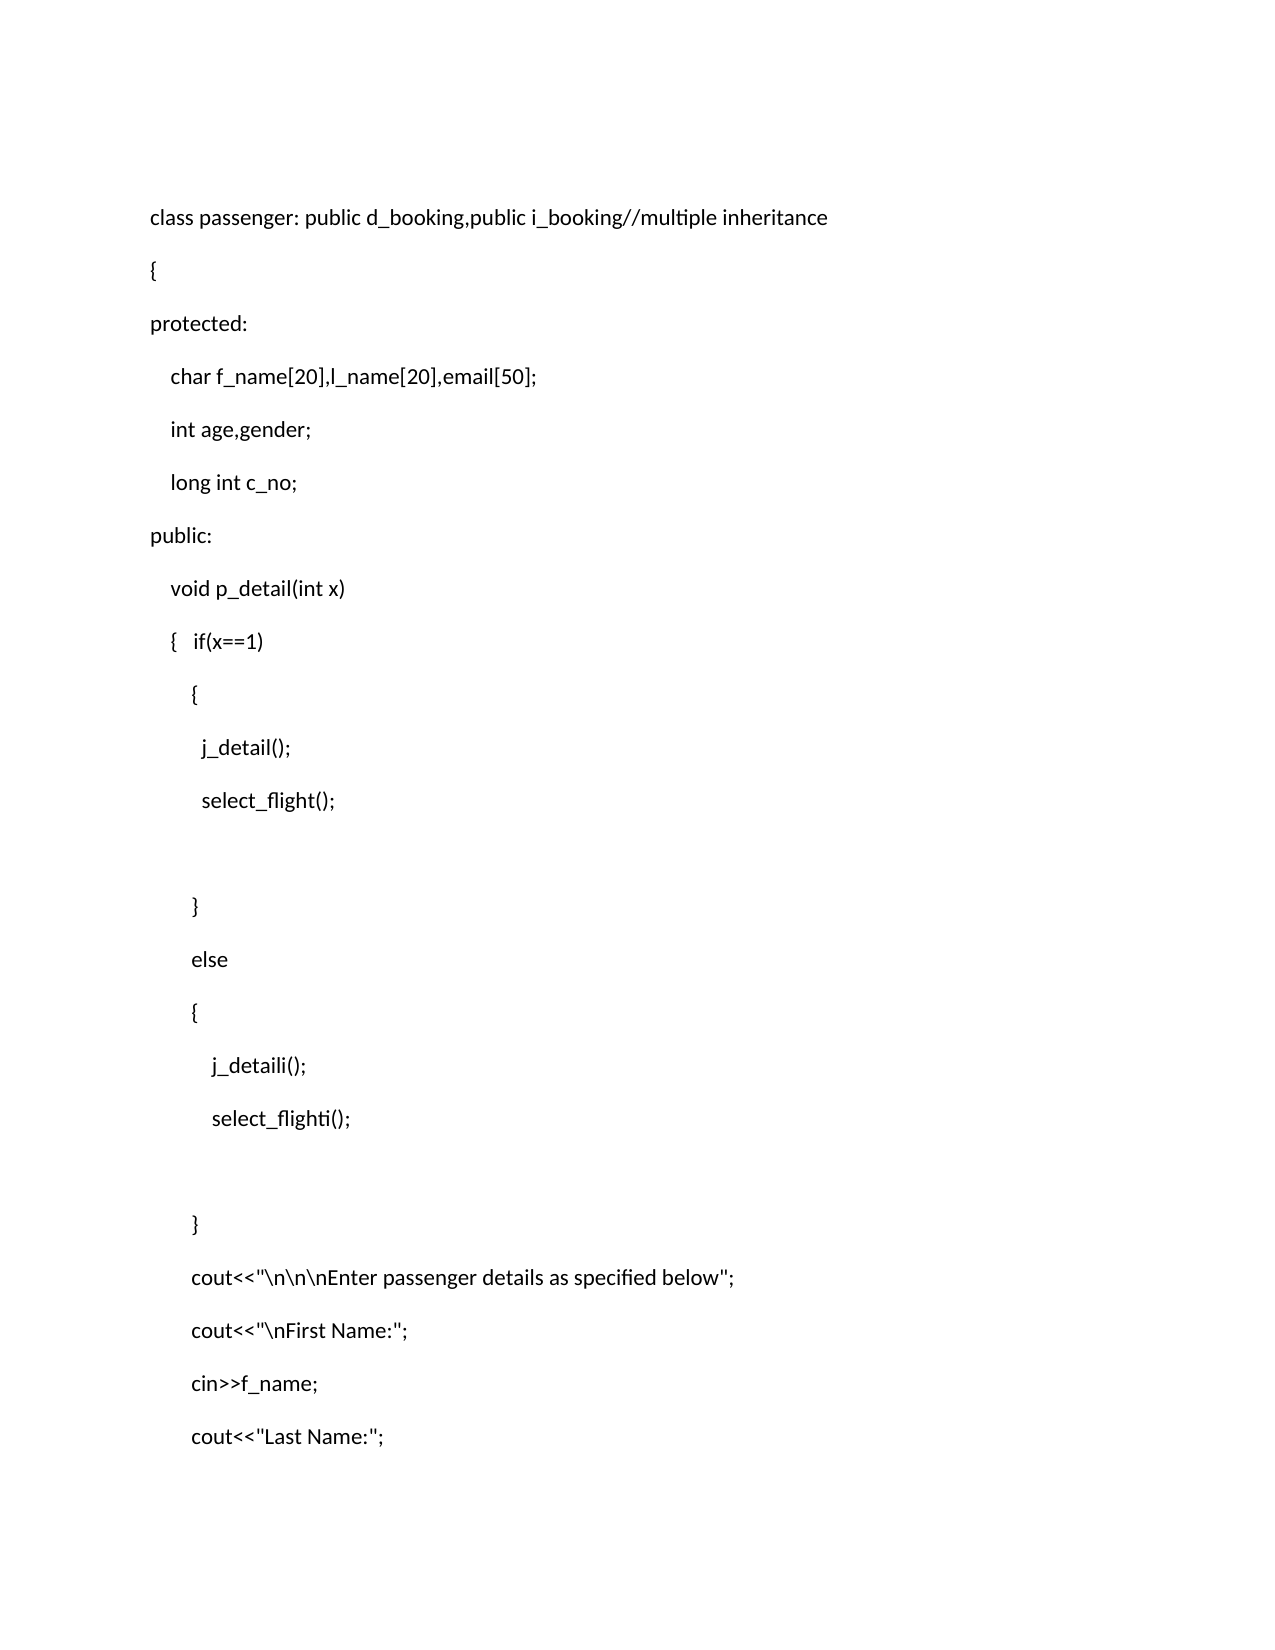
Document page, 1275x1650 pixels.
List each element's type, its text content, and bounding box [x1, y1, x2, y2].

text j_detaili(); [150, 1051, 1125, 1079]
text cout<<"\n\n\nEnter passenger details as specified below"; [150, 1263, 1125, 1291]
text { [150, 998, 1125, 1026]
text class passenger: public d_booking,public i_booking//multiple inheritance [150, 203, 1125, 231]
text else [150, 945, 1125, 973]
text int age,gender; [150, 415, 1125, 443]
text cout<<"\nFirst Name:"; [150, 1316, 1125, 1344]
text select_flighti(); [150, 1104, 1125, 1132]
text { [150, 256, 1125, 284]
text { if(x==1) [150, 627, 1125, 655]
text { [150, 680, 1125, 708]
text long int c_no; [150, 468, 1125, 496]
text select_flight(); [150, 786, 1125, 814]
text } [150, 1210, 1125, 1238]
text cout<<"Last Name:"; [150, 1422, 1125, 1451]
text protected: [150, 309, 1125, 337]
text cin>>f_name; [150, 1369, 1125, 1397]
text void p_detail(int x) [150, 574, 1125, 602]
text char f_name[20],l_name[20],email[50]; [150, 362, 1125, 390]
text } [150, 892, 1125, 920]
text j_detail(); [150, 733, 1125, 761]
text public: [150, 521, 1125, 549]
